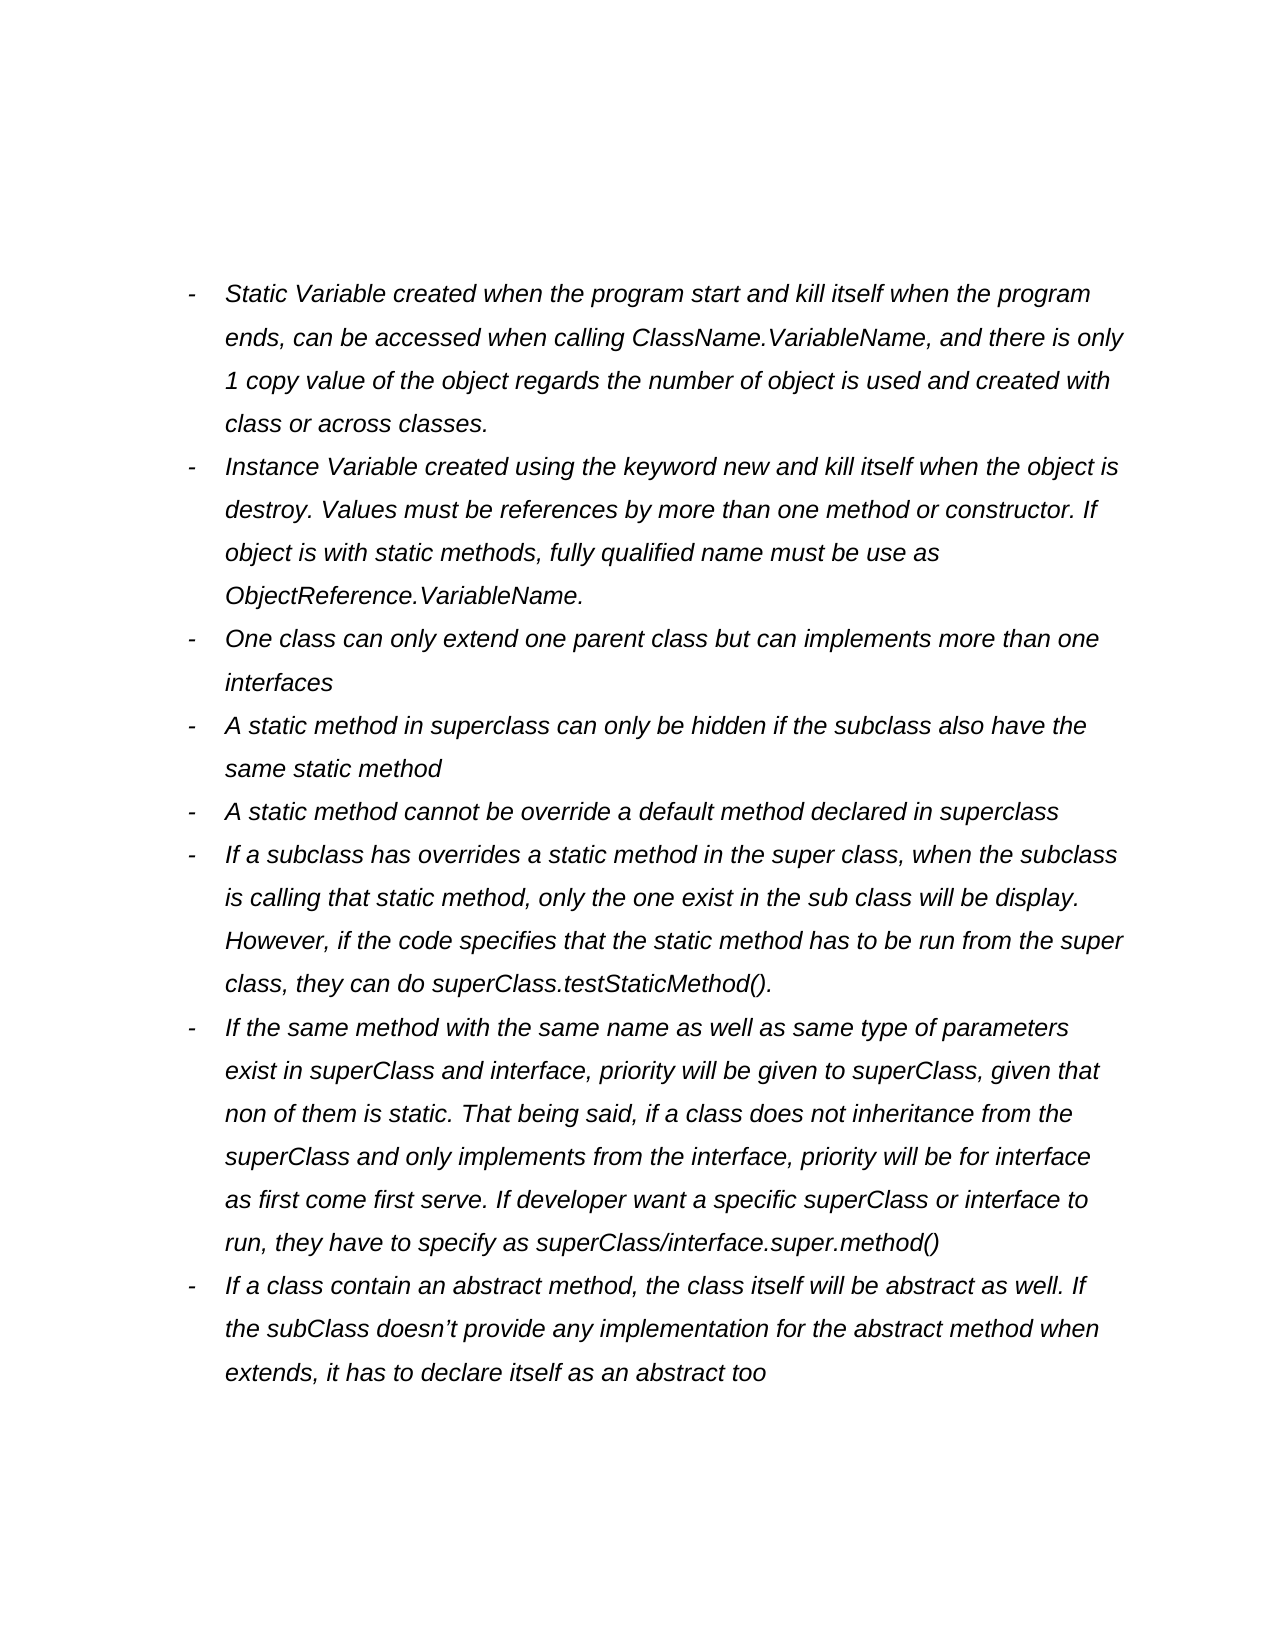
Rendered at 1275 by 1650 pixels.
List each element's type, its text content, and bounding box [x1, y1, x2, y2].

list Instance Variable created using the keyword new and kill itself when the object is destroy. Values must be references by more than one method or constructor. If object is with static methods, fully qualified name must be use as ObjectReference.VariableName. [187, 452, 1125, 610]
list A static method cannot be override a default method declared in superclass [187, 797, 1125, 826]
list Static Variable created when the program start and kill itself when the program ends, can be accessed when calling ClassName.VariableName, and there is only 1 copy value of the object regards the number of object is used and created with class or across classes. [187, 279, 1125, 437]
list If a class contain an abstract method, the class itself will be abstract as well. If the subClass doesn’t provide any implementation for the abstract method when extends, it has to declare itself as an abstract too [187, 1271, 1125, 1386]
list One class can only extend one parent class but can implements more than one interfaces [187, 624, 1125, 696]
list If a subclass has overrides a static method in the super class, when the subclass is calling that static method, only the one exist in the sub class will be display. However, if the code specifies that the static method has to be run from the super class, they can do superClass.testStaticMethod(). [187, 840, 1125, 998]
list If the same method with the same name as well as same type of parameters exist in superClass and interface, priority will be given to superClass, given that non of them is static. That being said, if a class does not inheritance from the superClass and only implements from the interface, priority will be for interface as first come first serve. If developer want a specific superClass or interface to run, they have to specify as superClass/interface.super.method() [187, 1012, 1125, 1257]
list A static method in superclass can only be hidden if the subclass also have the same static method [187, 711, 1125, 782]
